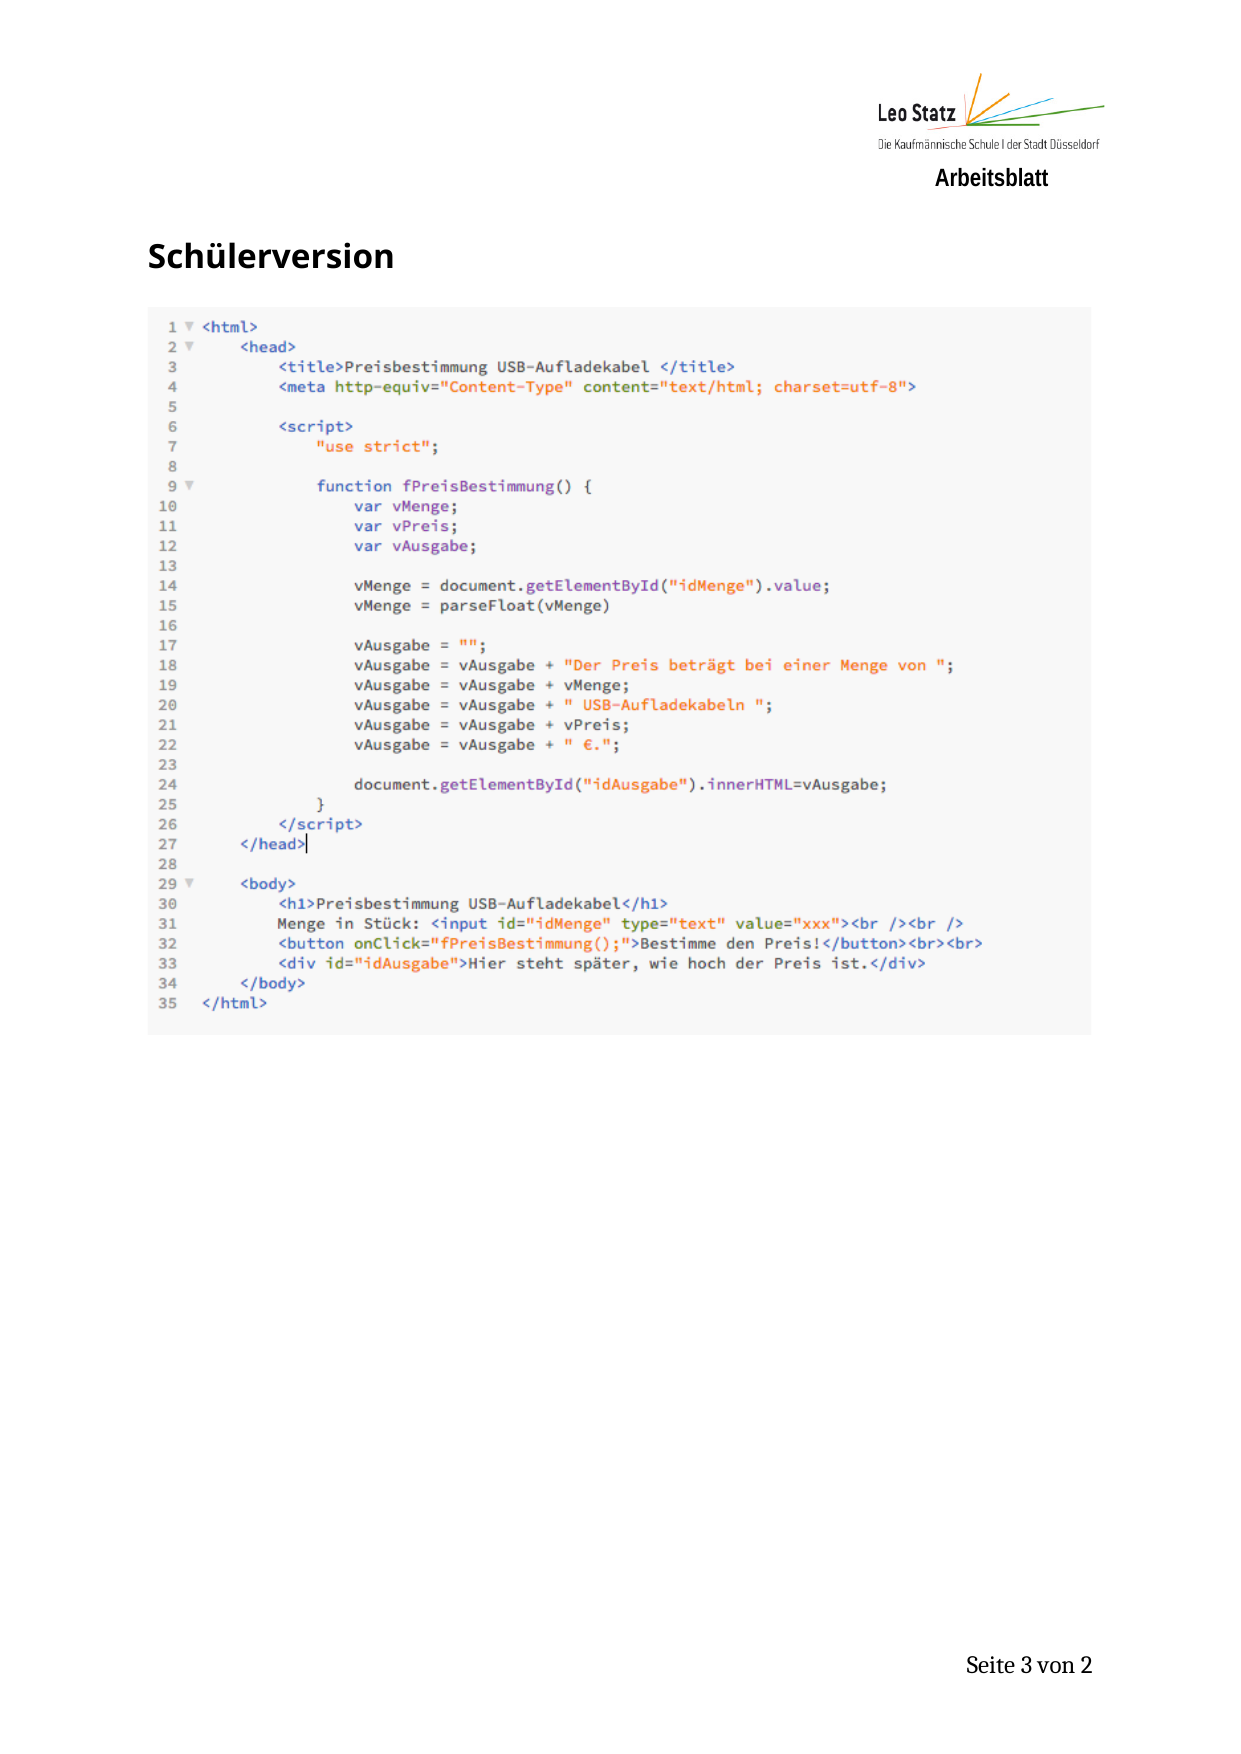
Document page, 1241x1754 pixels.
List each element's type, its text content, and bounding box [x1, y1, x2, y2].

picture [147, 307, 1092, 1035]
picture [878, 73, 1105, 149]
text Schülerversion [148, 233, 1093, 278]
